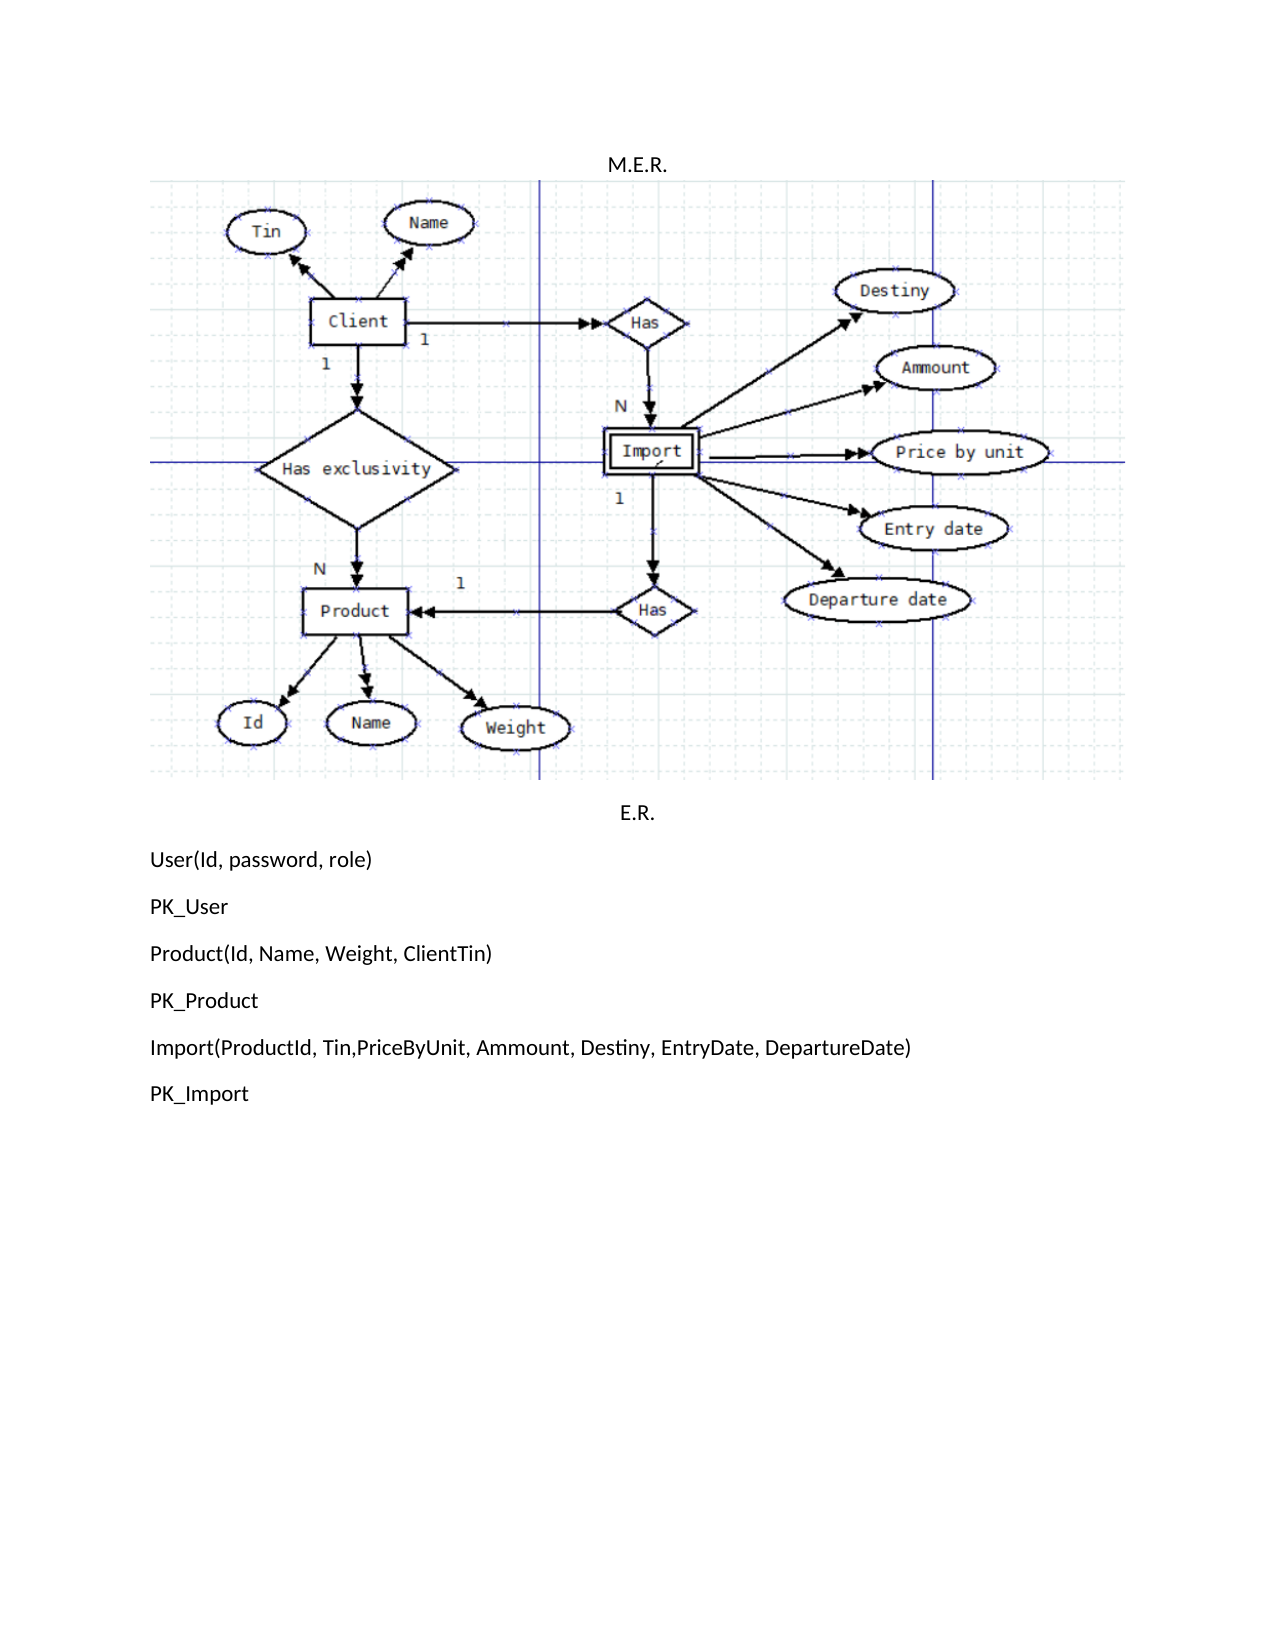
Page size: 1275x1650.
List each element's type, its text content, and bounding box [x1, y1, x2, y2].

text Import(ProductId, Tin,PriceByUnit, Ammount, Destiny, EntryDate, DepartureDate) [150, 1033, 1125, 1061]
text M.E.R. [150, 150, 1125, 180]
text PK_Product [150, 986, 1125, 1014]
picture [150, 180, 1125, 780]
text User(Id, password, role) [150, 845, 1125, 873]
text PK_User [150, 892, 1125, 920]
text E.R. [150, 798, 1125, 826]
text Product(Id, Name, Weight, ClientTin) [150, 939, 1125, 967]
text PK_Import [150, 1079, 1125, 1107]
